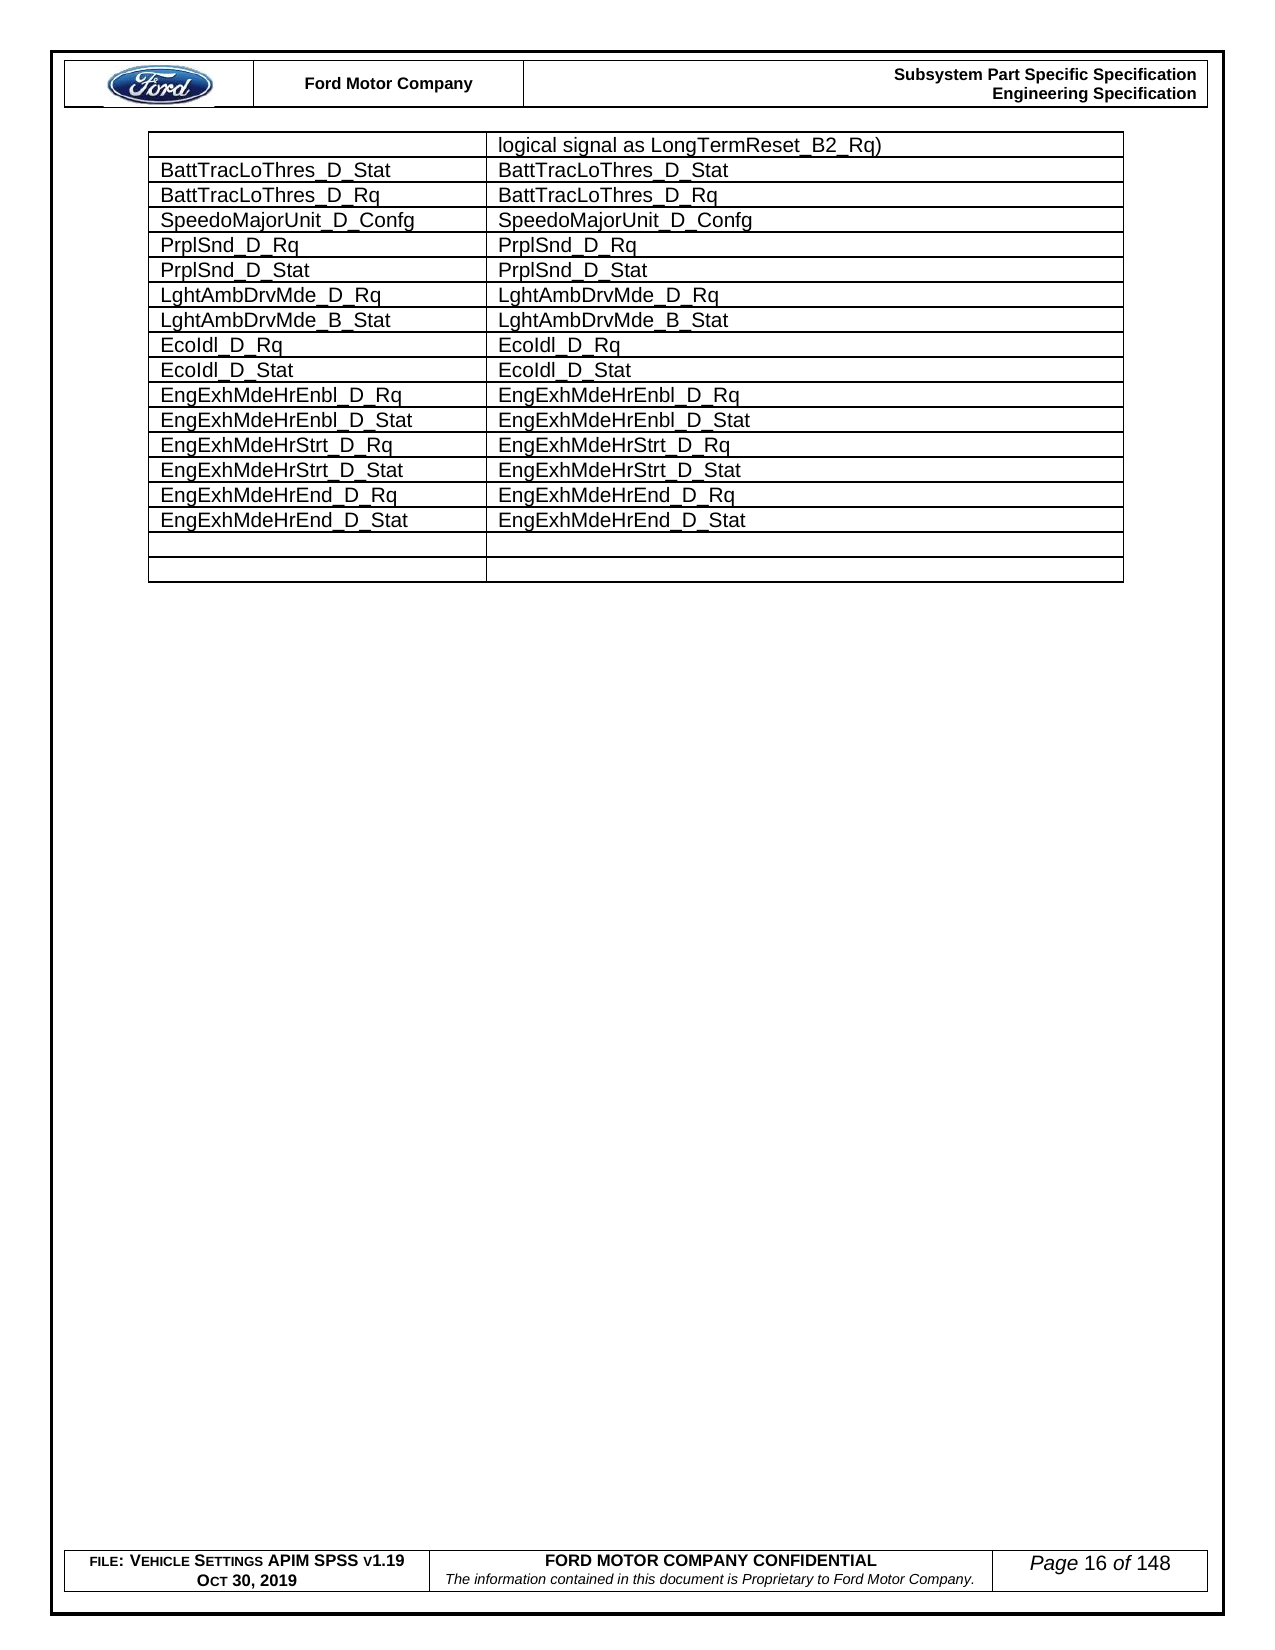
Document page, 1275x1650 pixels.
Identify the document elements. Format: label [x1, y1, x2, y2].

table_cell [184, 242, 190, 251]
picture [103, 61, 215, 107]
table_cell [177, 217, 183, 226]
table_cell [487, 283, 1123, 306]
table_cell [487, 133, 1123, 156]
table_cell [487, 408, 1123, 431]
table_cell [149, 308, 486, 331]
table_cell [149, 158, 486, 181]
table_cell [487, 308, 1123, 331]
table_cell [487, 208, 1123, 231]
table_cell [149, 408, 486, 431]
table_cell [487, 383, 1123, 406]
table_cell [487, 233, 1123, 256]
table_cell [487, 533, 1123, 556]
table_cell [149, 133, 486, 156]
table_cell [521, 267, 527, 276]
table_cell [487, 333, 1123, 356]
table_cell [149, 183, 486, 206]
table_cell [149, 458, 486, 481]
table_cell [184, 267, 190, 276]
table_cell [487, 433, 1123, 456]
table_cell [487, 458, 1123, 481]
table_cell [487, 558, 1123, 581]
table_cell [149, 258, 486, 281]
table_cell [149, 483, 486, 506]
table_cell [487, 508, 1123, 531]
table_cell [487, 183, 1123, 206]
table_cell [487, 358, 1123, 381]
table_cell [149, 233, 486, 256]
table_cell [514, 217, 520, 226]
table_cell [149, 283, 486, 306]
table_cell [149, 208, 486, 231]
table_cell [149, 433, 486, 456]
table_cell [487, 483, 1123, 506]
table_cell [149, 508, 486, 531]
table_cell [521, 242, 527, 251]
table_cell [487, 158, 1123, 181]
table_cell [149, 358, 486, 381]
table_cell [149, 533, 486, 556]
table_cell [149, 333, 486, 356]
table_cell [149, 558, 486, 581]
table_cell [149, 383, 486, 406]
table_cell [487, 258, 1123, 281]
